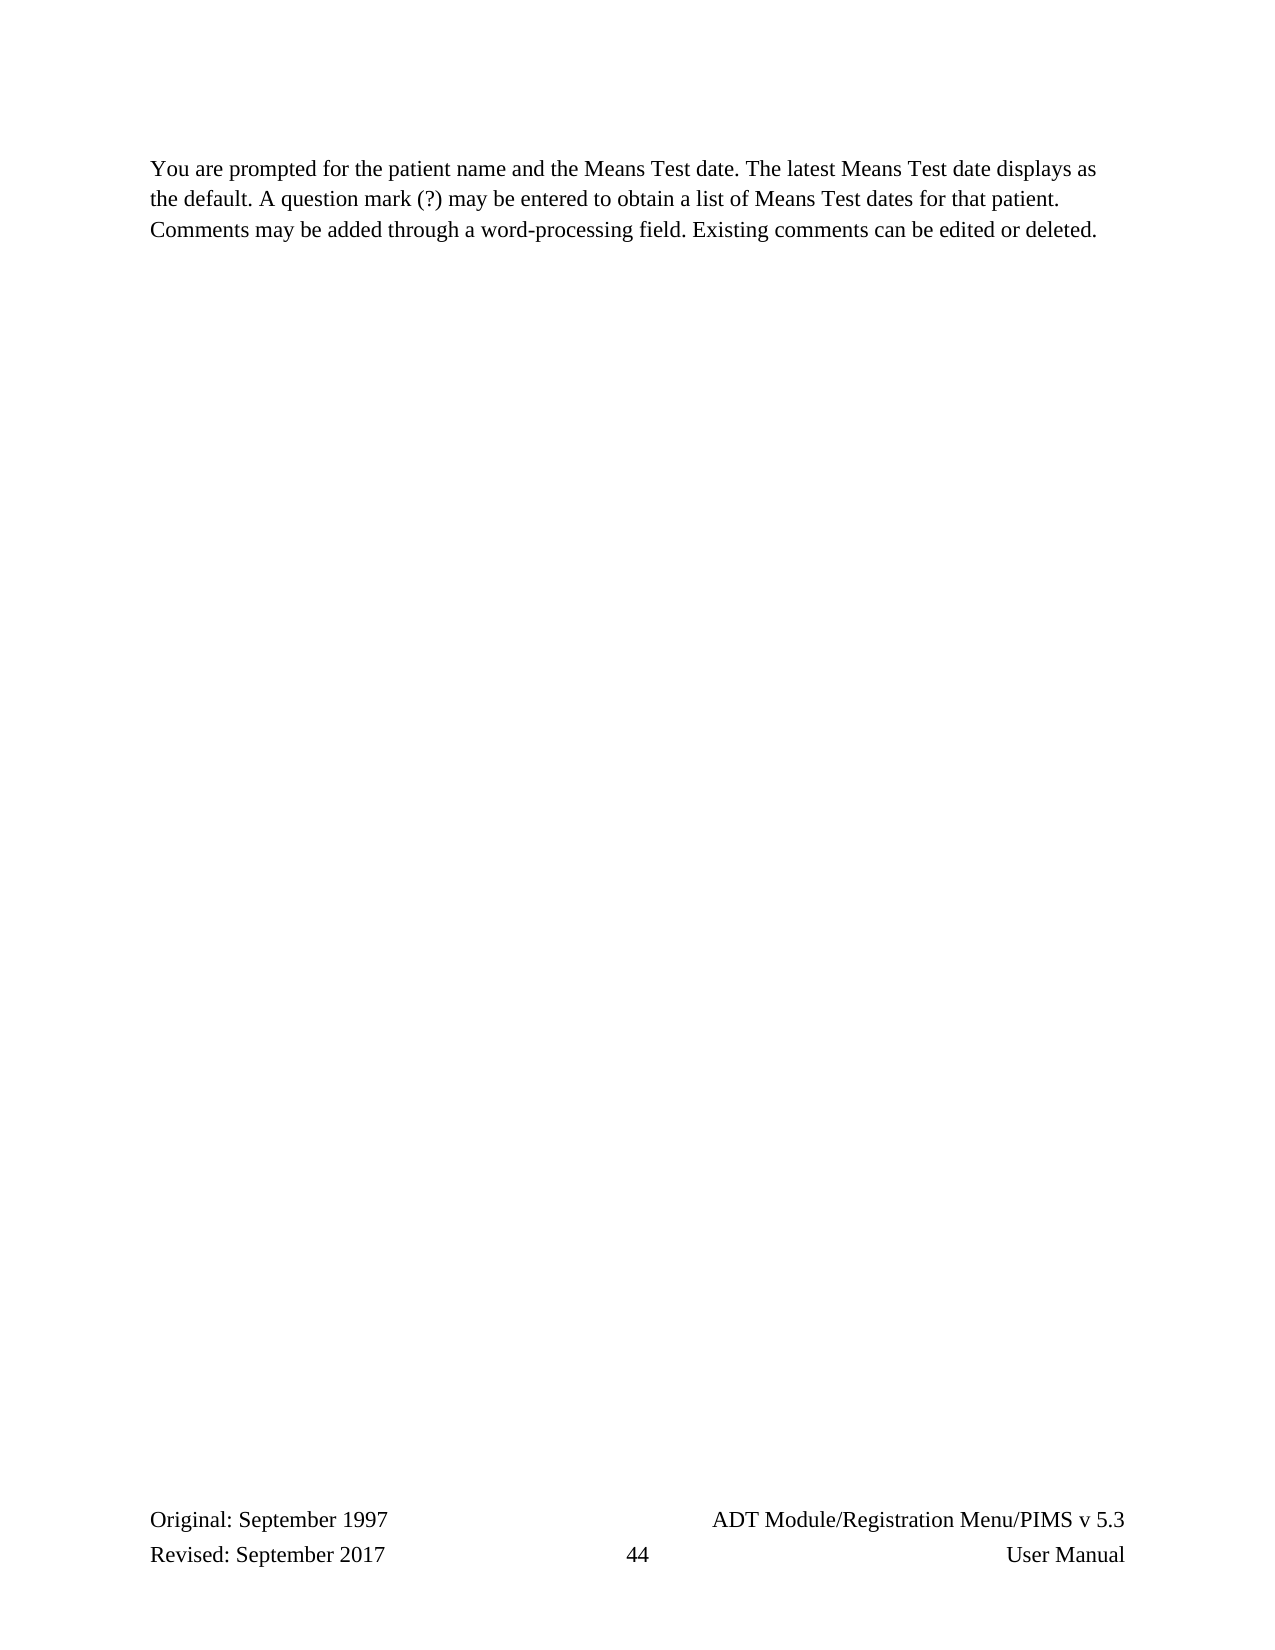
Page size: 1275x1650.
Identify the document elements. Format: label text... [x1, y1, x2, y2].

text You are prompted for the patient name and the Means Test date. The latest Means Test date displays as the default. A question mark (?) may be entered to obtain a list of Means Test dates for that patient. Comments may be added through a word-processing field. Existing comments can be edited or deleted. [150, 155, 1125, 242]
